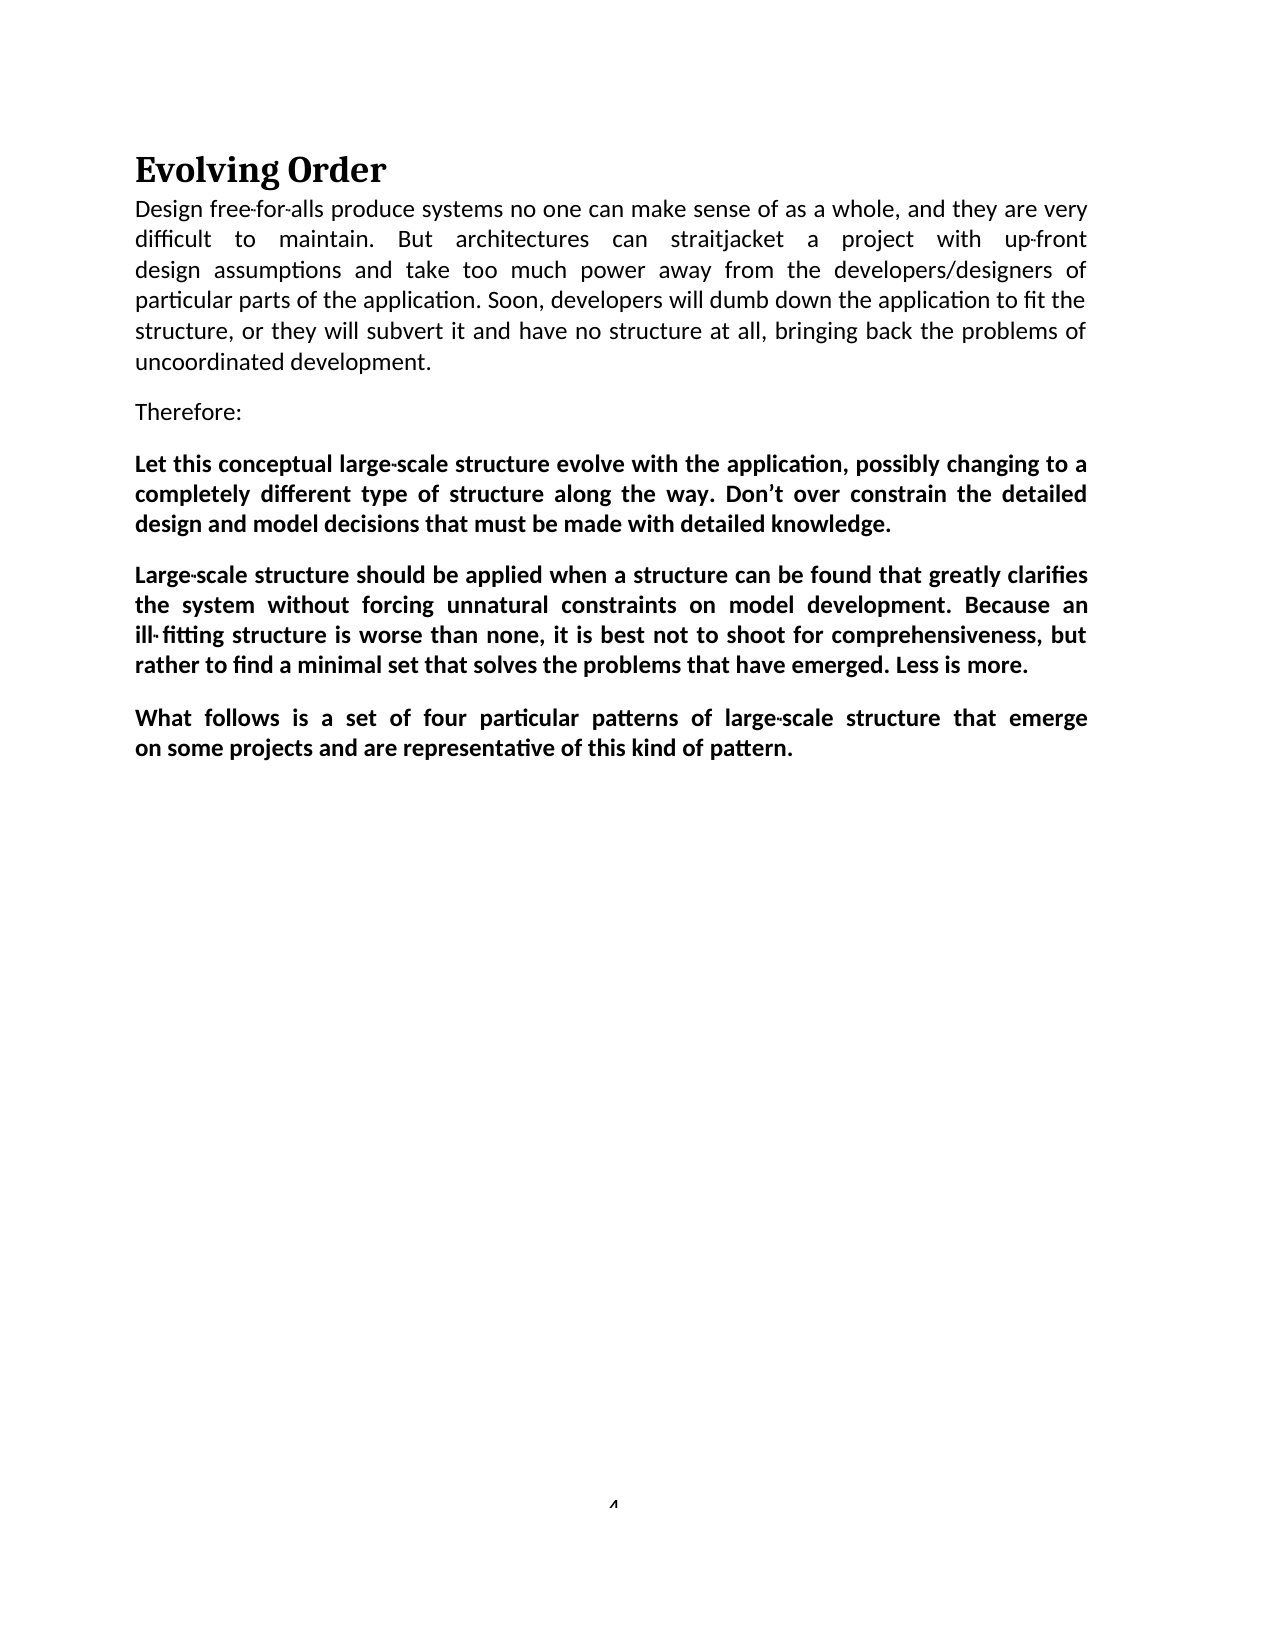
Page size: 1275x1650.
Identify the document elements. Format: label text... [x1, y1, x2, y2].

subtitle Let this conceptual large-­‐scale structure evolve with the application, possibly changing to a completely different type of structure along the way. Don’t over constrain the detailed design and model decisions that must be made with detailed knowledge. [135, 449, 1088, 539]
text Design free-­‐for-­‐alls produce systems no one can make sense of as a whole, and they are very difficult to maintain. But architectures can straitjacket a project with up-­‐front design assumptions and take too much power away from the developers/designers of particular parts of the application. Soon, developers will dumb down the application to fit the structure, or they will subvert it and have no structure at all, bringing back the problems of uncoordinated development. [135, 193, 1088, 376]
subtitle Large-­‐scale structure should be applied when a structure can be found that greatly clarifies the system without forcing unnatural constraints on model development. Because an ill-­‐ fitting structure is worse than none, it is best not to shoot for comprehensiveness, but rather to find a minimal set that solves the problems that have emerged. Less is more. [135, 560, 1088, 680]
subtitle Evolving Order [135, 149, 1102, 192]
subtitle What follows is a set of four particular patterns of large-­‐scale structure that emerge on some projects and are representative of this kind of pattern. [135, 702, 1088, 762]
text Therefore: [135, 397, 1102, 427]
